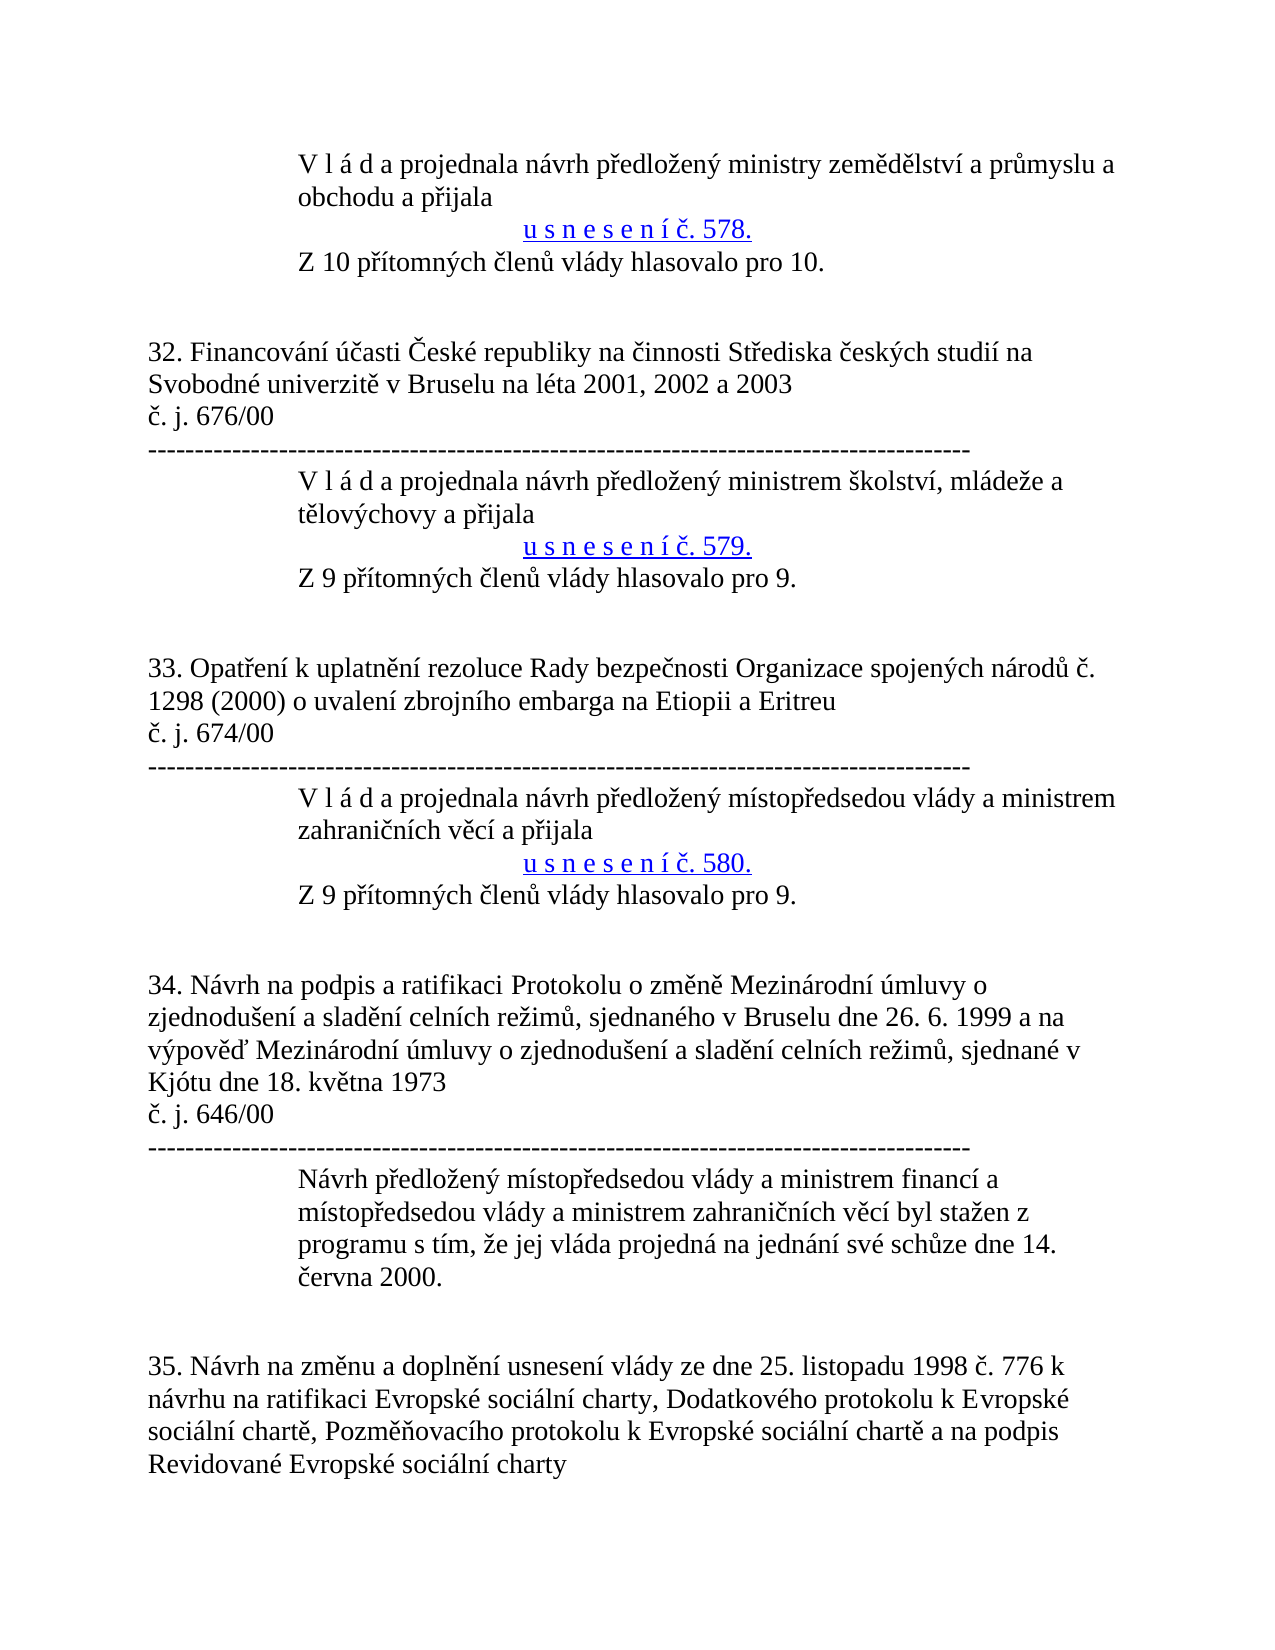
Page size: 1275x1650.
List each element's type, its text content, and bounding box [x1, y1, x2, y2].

text u s n e s e n í č. 579. [148, 529, 1127, 561]
text Z 9 přítomných členů vlády hlasovalo pro 9. [298, 878, 1127, 911]
text V l á d a projednala návrh předložený místopředsedou vlády a ministrem zahraničních věcí a přijala [298, 781, 1127, 846]
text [148, 1292, 1127, 1479]
text Návrh předložený místopředsedou vlády a ministrem financí a místopředsedou vlády a ministrem zahraničních věcí byl stažen z programu s tím, že jej vláda projedná na jednání své schůze dne 14. června 2000. [298, 1162, 1127, 1292]
text 32. Financování účasti České republiky na činnosti Střediska českých studií na Svobodné univerzitě v Bruselu na léta 2001, 2002 a 2003 č. j. 676/00 ---------------------------------------------------------------------------------------- [148, 277, 1127, 464]
text Z 9 přítomných členů vlády hlasovalo pro 9. [298, 561, 1127, 594]
text 33. Opatření k uplatnění rezoluce Rady bezpečnosti Organizace spojených národů č. 1298 (2000) o uvalení zbrojního embarga na Etiopii a Eritreu č. j. 674/00 ---------------------------------------------------------------------------------------- [148, 594, 1127, 781]
text u s n e s e n í č. 578. [148, 212, 1127, 245]
text 34. Návrh na podpis a ratifikaci Protokolu o změně Mezinárodní úmluvy o zjednodušení a sladění celních režimů, sjednaného v Bruselu dne 26. 6. 1999 a na výpověď Mezinárodní úmluvy o zjednodušení a sladění celních režimů, sjednané v Kjótu dne 18. května 1973 č. j. 646/00 ---------------------------------------------------------------------------------------- [148, 911, 1127, 1162]
text V l á d a projednala návrh předložený ministrem školství, mládeže a tělovýchovy a přijala [298, 464, 1127, 529]
text u s n e s e n í č. 580. [148, 846, 1127, 878]
text Z 10 přítomných členů vlády hlasovalo pro 10. [298, 245, 1127, 277]
text V l á d a projednala návrh předložený ministry zemědělství a průmyslu a obchodu a přijala [298, 148, 1127, 212]
